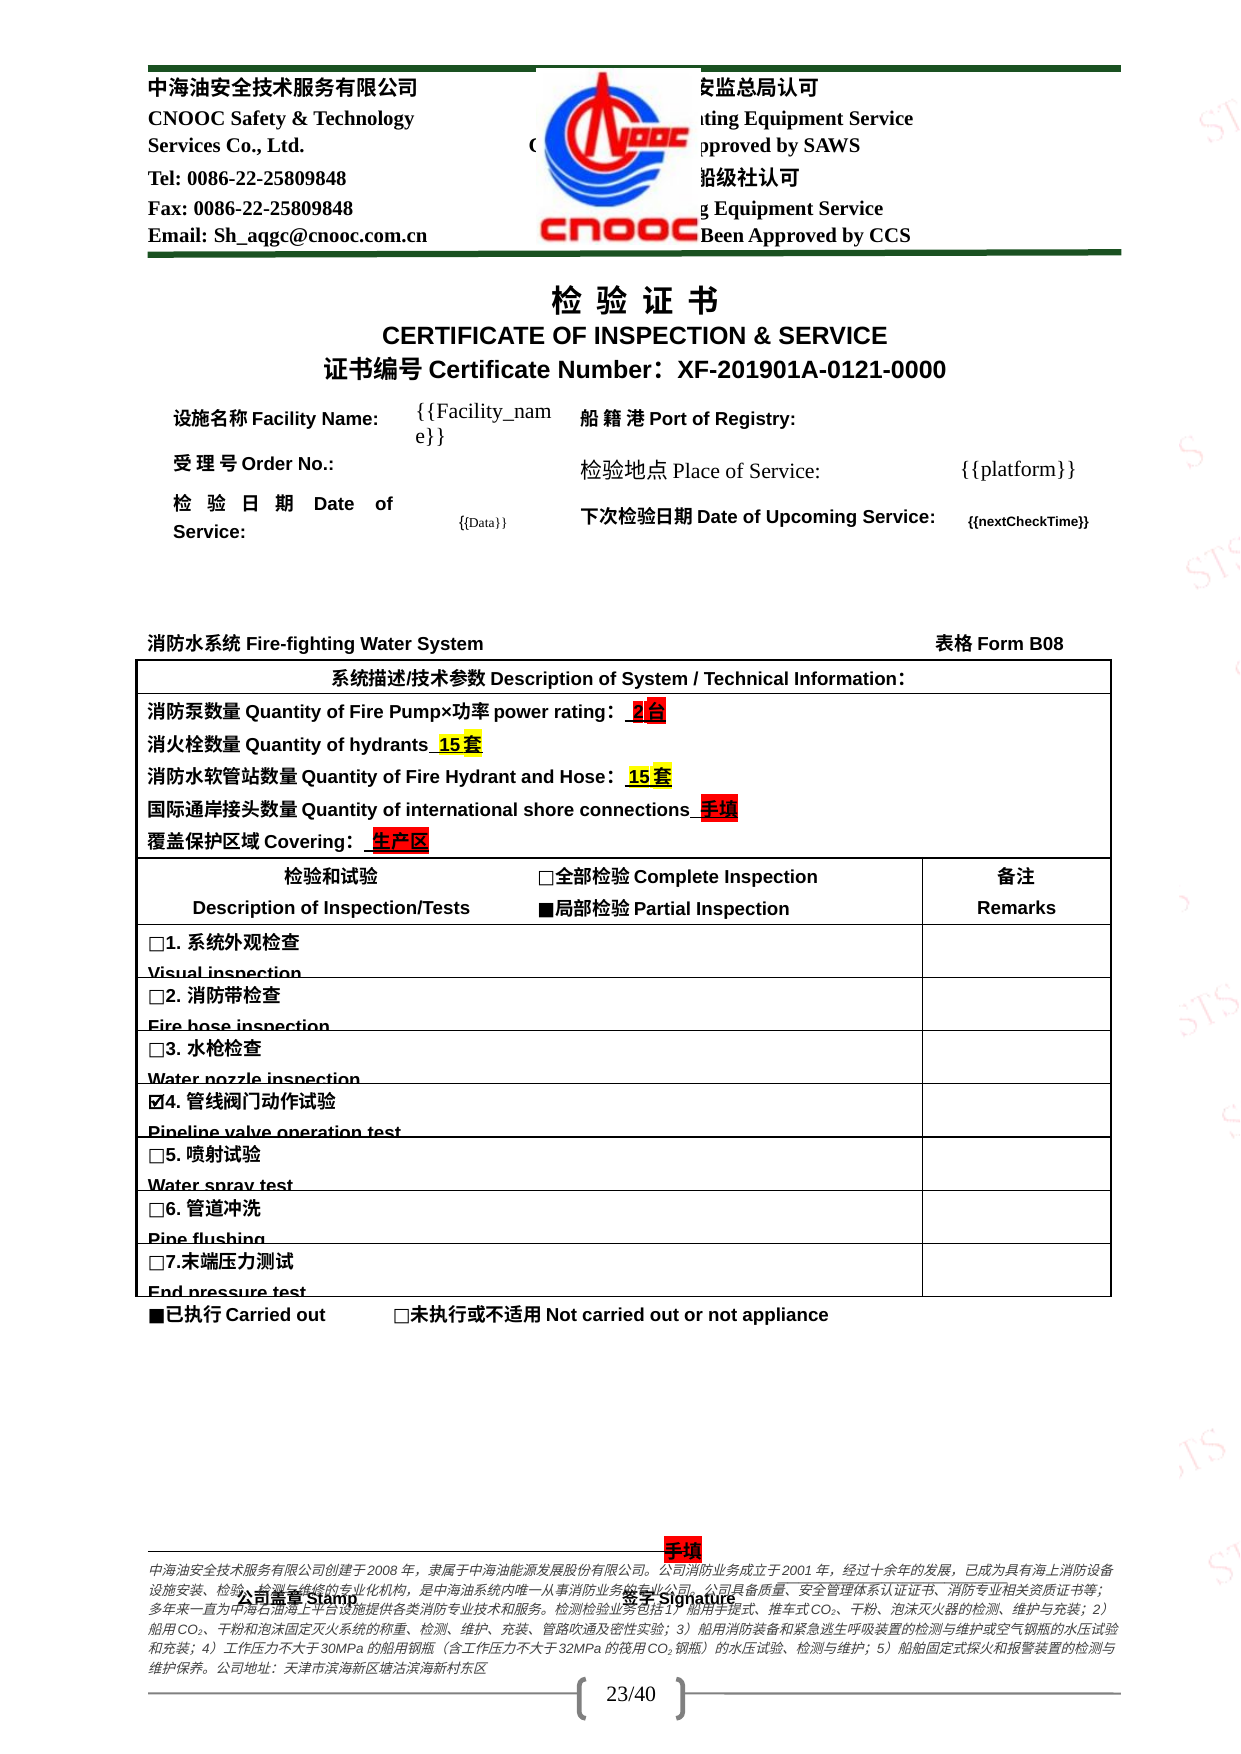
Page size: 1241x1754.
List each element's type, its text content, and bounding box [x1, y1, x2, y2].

table_cell [923, 1191, 1110, 1243]
table_cell □5. 喷射试验 Water spray test [138, 1138, 922, 1189]
table_cell [923, 1244, 1110, 1296]
table_cell □6. 管道冲洗 Pipe flushing [138, 1191, 922, 1243]
table_cell □2. 消防带检查 Fire hose inspection [138, 978, 922, 1030]
table_cell 消防泵数量Quantity of Fire Pump×功率power rating： 2台 消火栓数量Quantity of hydrants 15套 消防水软管站数量Quantity of Fire Hydrant and Hose： 15套 国际通岸接头数量Quantity of international shore connections 手填 覆盖保护区域Covering： 生产区 [138, 694, 1110, 857]
table_cell 4. 管线阀门动作试验 Pipeline valve operation test [138, 1084, 922, 1136]
table_cell [923, 1031, 1110, 1083]
table_header 系统描述/技术参数Description of System / Technical Information： [138, 661, 1110, 693]
text 表格 Form B08 [935, 626, 1122, 659]
table_cell □全部检验Complete Inspection ■局部检验Partial Inspection [526, 859, 922, 924]
table_cell [923, 978, 1110, 1030]
table_cell [923, 1138, 1110, 1189]
table_cell [923, 925, 1110, 977]
table_cell □7.末端压力测试 End pressure test [138, 1244, 922, 1296]
text 消防水系统 Fire-fighting Water System [148, 626, 913, 659]
table_cell 检验和试验 Description of Inspection/Tests [138, 859, 526, 924]
table_cell □3. 水枪检查 Water nozzle inspection [138, 1031, 922, 1083]
picture [535, 68, 701, 244]
text ■已执行Carried out □未执行或不适用Not carried out or not appliance [148, 1297, 1122, 1329]
table_cell [923, 1084, 1110, 1136]
table_cell □1. 系统外观检查 Visual inspection [138, 925, 922, 977]
table_cell 备注 Remarks [923, 859, 1110, 924]
